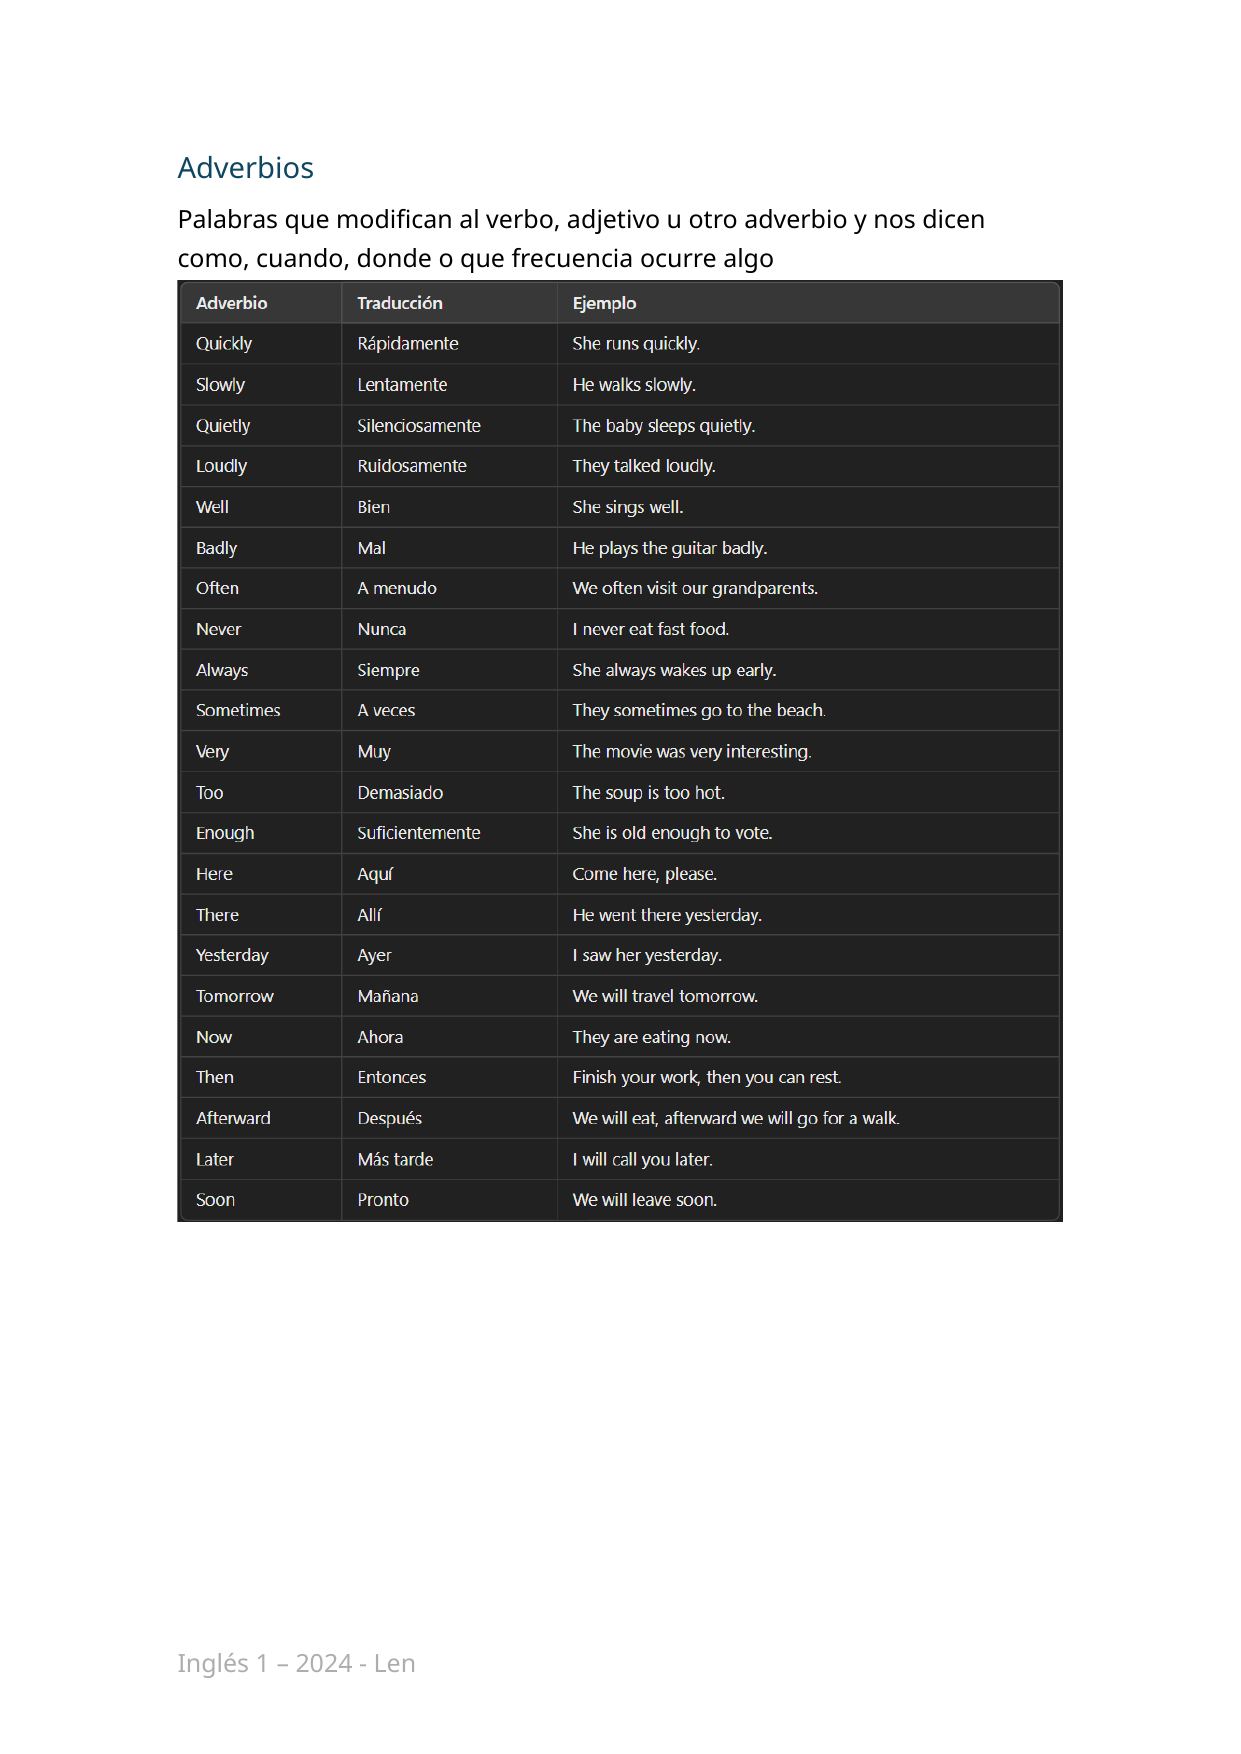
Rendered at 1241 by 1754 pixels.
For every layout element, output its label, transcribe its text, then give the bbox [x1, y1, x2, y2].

text Palabras que modifican al verbo, adjetivo u otro adverbio y nos dicen como, cuando, donde o que frecuencia ocurre algo [177, 202, 1063, 280]
subtitle Adverbios [177, 148, 1063, 187]
picture [177, 280, 1063, 1222]
